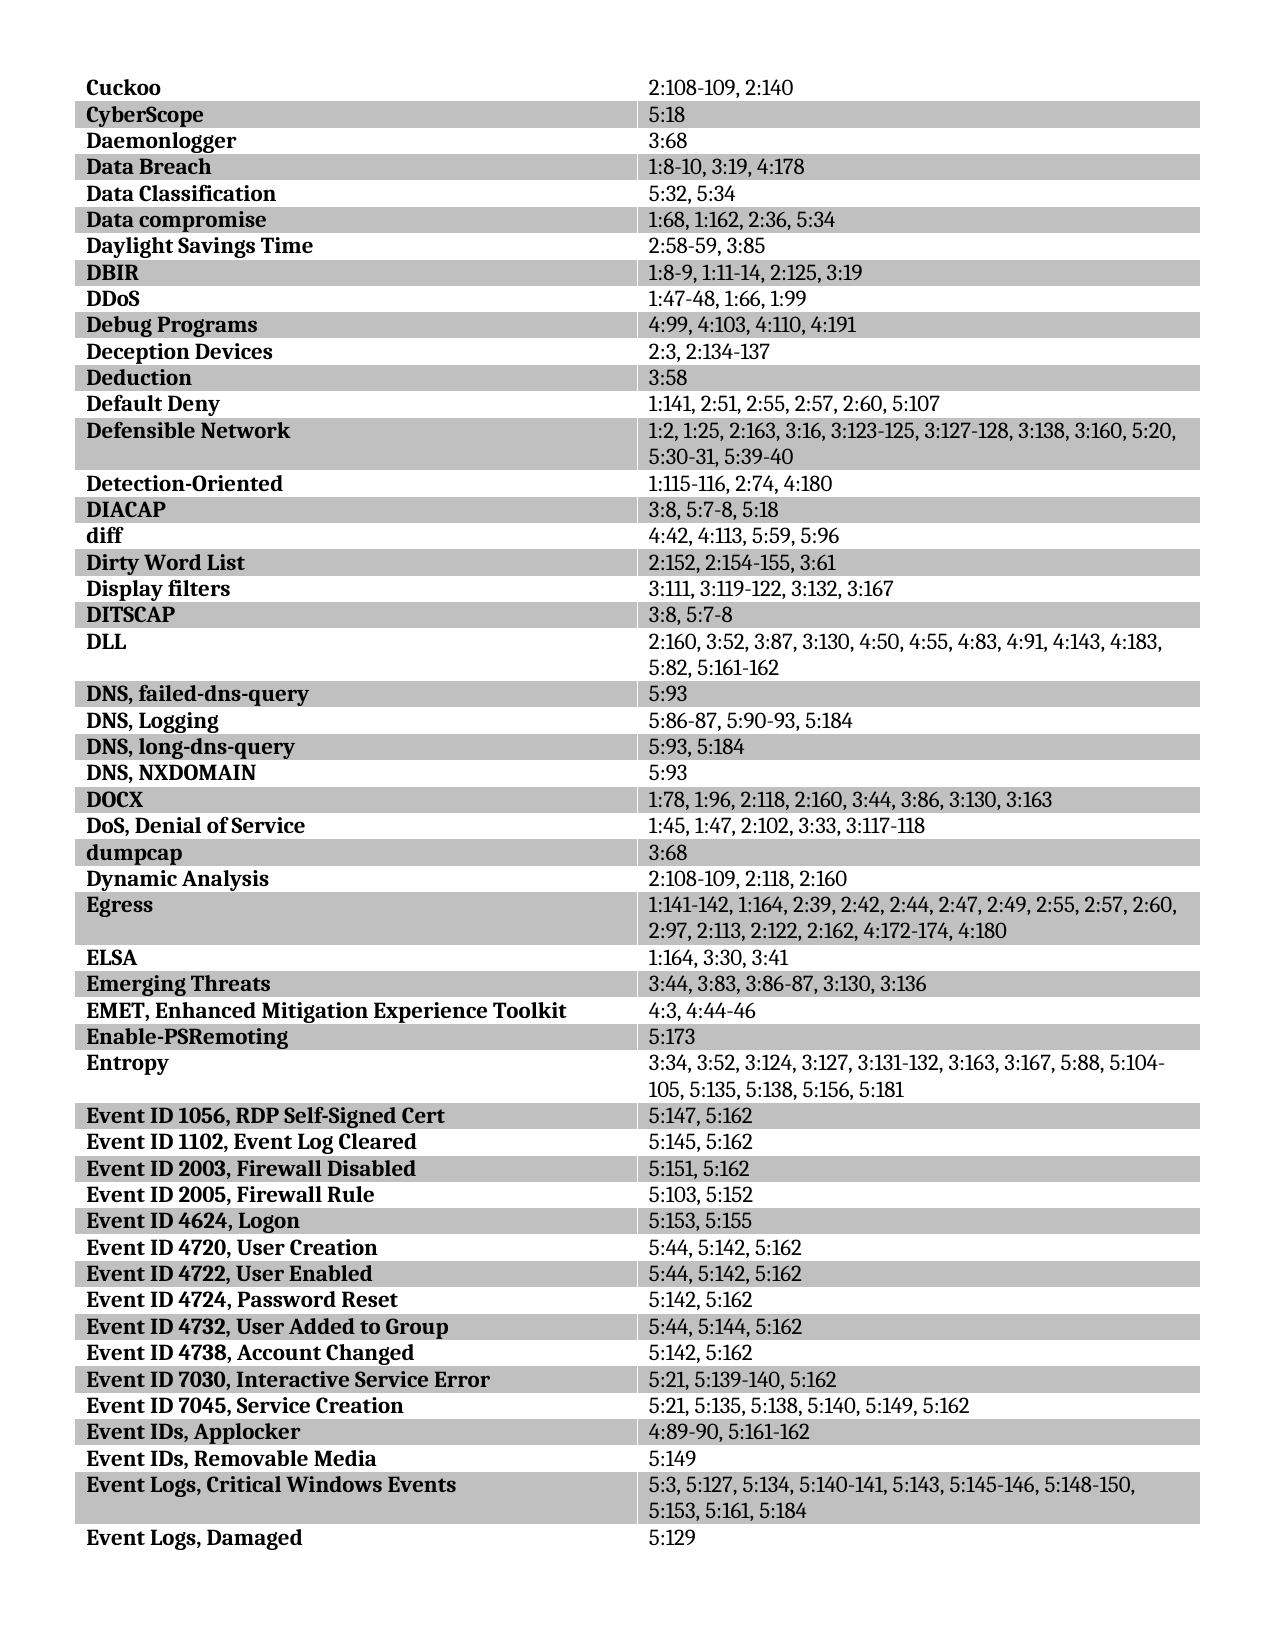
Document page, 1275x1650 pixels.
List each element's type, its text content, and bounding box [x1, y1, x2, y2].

table_cell Detection-Oriented [75, 470, 637, 497]
table_cell DNS, failed-dns-query [75, 681, 637, 707]
table_cell Event IDs, Applocker [75, 1419, 637, 1445]
table_cell Enable-PSRemoting [75, 1024, 637, 1050]
table_cell 5:142, 5:162 [638, 1340, 1200, 1366]
table_cell 5:93 [638, 681, 1200, 707]
table_cell 3:44, 3:83, 3:86-87, 3:130, 3:136 [638, 971, 1200, 997]
table_cell 5:149 [638, 1445, 1200, 1472]
table_cell Event ID 4732, User Added to Group [75, 1314, 637, 1340]
table_cell Entropy [75, 1050, 637, 1103]
table_cell 1:164, 3:30, 3:41 [638, 945, 1200, 971]
table_cell 1:68, 1:162, 2:36, 5:34 [638, 207, 1200, 233]
table_cell Default Deny [75, 391, 637, 418]
table_cell Event ID 7045, Service Creation [75, 1393, 637, 1419]
table_cell DNS, long-dns-query [75, 734, 637, 760]
table_cell Data Classification [75, 180, 637, 207]
table_cell diff [75, 523, 637, 549]
table_cell 2:58-59, 3:85 [638, 233, 1200, 259]
table_cell Event Logs, Damaged [75, 1525, 637, 1551]
table_cell 5:44, 5:142, 5:162 [638, 1235, 1200, 1261]
table_cell DoS, Denial of Service [75, 813, 637, 839]
table_cell Data compromise [75, 207, 637, 233]
table_cell Event ID 7030, Interactive Service Error [75, 1366, 637, 1393]
table_cell 1:8-10, 3:19, 4:178 [638, 154, 1200, 180]
table_cell Debug Programs [75, 312, 637, 338]
table_cell 5:142, 5:162 [638, 1287, 1200, 1314]
table_cell Event ID 4722, User Enabled [75, 1261, 637, 1287]
table_cell 4:99, 4:103, 4:110, 4:191 [638, 312, 1200, 338]
table_cell 1:141, 2:51, 2:55, 2:57, 2:60, 5:107 [638, 391, 1200, 418]
table_cell Emerging Threats [75, 971, 637, 997]
table_cell 5:21, 5:135, 5:138, 5:140, 5:149, 5:162 [638, 1393, 1200, 1419]
table_cell 4:42, 4:113, 5:59, 5:96 [638, 523, 1200, 549]
table_cell Daemonlogger [75, 128, 637, 154]
table_cell 5:153, 5:155 [638, 1208, 1200, 1234]
table_cell DLL [75, 629, 637, 681]
table_cell 5:93, 5:184 [638, 734, 1200, 760]
table_cell 5:86-87, 5:90-93, 5:184 [638, 708, 1200, 734]
table_cell 3:68 [638, 128, 1200, 154]
table_cell 5:21, 5:139-140, 5:162 [638, 1366, 1200, 1393]
table_cell Defensible Network [75, 418, 637, 470]
table_cell 5:44, 5:144, 5:162 [638, 1314, 1200, 1340]
table_cell CyberScope [75, 101, 637, 128]
table_cell Event Logs, Critical Windows Events [75, 1472, 637, 1524]
table_cell 2:160, 3:52, 3:87, 3:130, 4:50, 4:55, 4:83, 4:91, 4:143, 4:183, 5:82, 5:161-162 [638, 629, 1200, 681]
table_cell 2:108-109, 2:118, 2:160 [638, 866, 1200, 892]
table_cell 5:32, 5:34 [638, 180, 1200, 207]
table_cell 1:47-48, 1:66, 1:99 [638, 286, 1200, 312]
table_cell 2:152, 2:154-155, 3:61 [638, 549, 1200, 576]
table_cell 1:141-142, 1:164, 2:39, 2:42, 2:44, 2:47, 2:49, 2:55, 2:57, 2:60, 2:97, 2:113, 2:122, 2:162, 4:172-174, 4:180 [638, 892, 1200, 945]
table_cell Event ID 1102, Event Log Cleared [75, 1129, 637, 1156]
table_cell 5:18 [638, 101, 1200, 128]
table_cell 5:3, 5:127, 5:134, 5:140-141, 5:143, 5:145-146, 5:148-150, 5:153, 5:161, 5:184 [638, 1472, 1200, 1524]
table_cell 1:78, 1:96, 2:118, 2:160, 3:44, 3:86, 3:130, 3:163 [638, 787, 1200, 813]
table_cell Event ID 2003, Firewall Disabled [75, 1156, 637, 1182]
table_cell DNS, NXDOMAIN [75, 760, 637, 787]
table_cell 5:145, 5:162 [638, 1129, 1200, 1156]
table_cell 4:89-90, 5:161-162 [638, 1419, 1200, 1445]
table_cell Event ID 4738, Account Changed [75, 1340, 637, 1366]
table_cell Egress [75, 892, 637, 945]
table_cell Event ID 4720, User Creation [75, 1235, 637, 1261]
table_cell DBIR [75, 260, 637, 286]
table_cell 5:103, 5:152 [638, 1182, 1200, 1208]
table_cell Event IDs, Removable Media [75, 1445, 637, 1472]
table_cell Cuckoo [75, 75, 637, 101]
table_cell 1:2, 1:25, 2:163, 3:16, 3:123-125, 3:127-128, 3:138, 3:160, 5:20, 5:30-31, 5:39-40 [638, 418, 1200, 470]
table_cell 3:111, 3:119-122, 3:132, 3:167 [638, 576, 1200, 602]
table_cell DITSCAP [75, 602, 637, 628]
table_cell 3:68 [638, 839, 1200, 866]
table_cell Deception Devices [75, 339, 637, 365]
table_cell Event ID 2005, Firewall Rule [75, 1182, 637, 1208]
table_cell 5:44, 5:142, 5:162 [638, 1261, 1200, 1287]
table_cell 1:45, 1:47, 2:102, 3:33, 3:117-118 [638, 813, 1200, 839]
table_cell Data Breach [75, 154, 637, 180]
table_cell Deduction [75, 365, 637, 391]
table_cell 3:8, 5:7-8, 5:18 [638, 497, 1200, 523]
table_cell 5:151, 5:162 [638, 1156, 1200, 1182]
table_cell 5:147, 5:162 [638, 1103, 1200, 1129]
table_cell DNS, Logging [75, 708, 637, 734]
table_cell Dirty Word List [75, 549, 637, 576]
table_cell DOCX [75, 787, 637, 813]
table_cell 3:8, 5:7-8 [638, 602, 1200, 628]
table_cell 4:3, 4:44-46 [638, 998, 1200, 1024]
table_cell 1:115-116, 2:74, 4:180 [638, 470, 1200, 497]
table_cell EMET, Enhanced Mitigation Experience Toolkit [75, 998, 637, 1024]
table_cell 3:58 [638, 365, 1200, 391]
table_cell 3:34, 3:52, 3:124, 3:127, 3:131-132, 3:163, 3:167, 5:88, 5:104-105, 5:135, 5:138, 5:156, 5:181 [638, 1050, 1200, 1103]
table_cell Event ID 4724, Password Reset [75, 1287, 637, 1314]
table_cell Display filters [75, 576, 637, 602]
table_cell 5:93 [638, 760, 1200, 787]
table_cell 1:8-9, 1:11-14, 2:125, 3:19 [638, 260, 1200, 286]
table_cell Event ID 4624, Logon [75, 1208, 637, 1234]
table_cell Event ID 1056, RDP Self-Signed Cert [75, 1103, 637, 1129]
table_cell 5:173 [638, 1024, 1200, 1050]
table_cell DDoS [75, 286, 637, 312]
table_cell Daylight Savings Time [75, 233, 637, 259]
table_cell 2:108-109, 2:140 [638, 75, 1200, 101]
table_cell DIACAP [75, 497, 637, 523]
table_cell 5:129 [638, 1525, 1200, 1551]
table_cell Dynamic Analysis [75, 866, 637, 892]
table_cell dumpcap [75, 839, 637, 866]
table_cell ELSA [75, 945, 637, 971]
table_cell 2:3, 2:134-137 [638, 339, 1200, 365]
